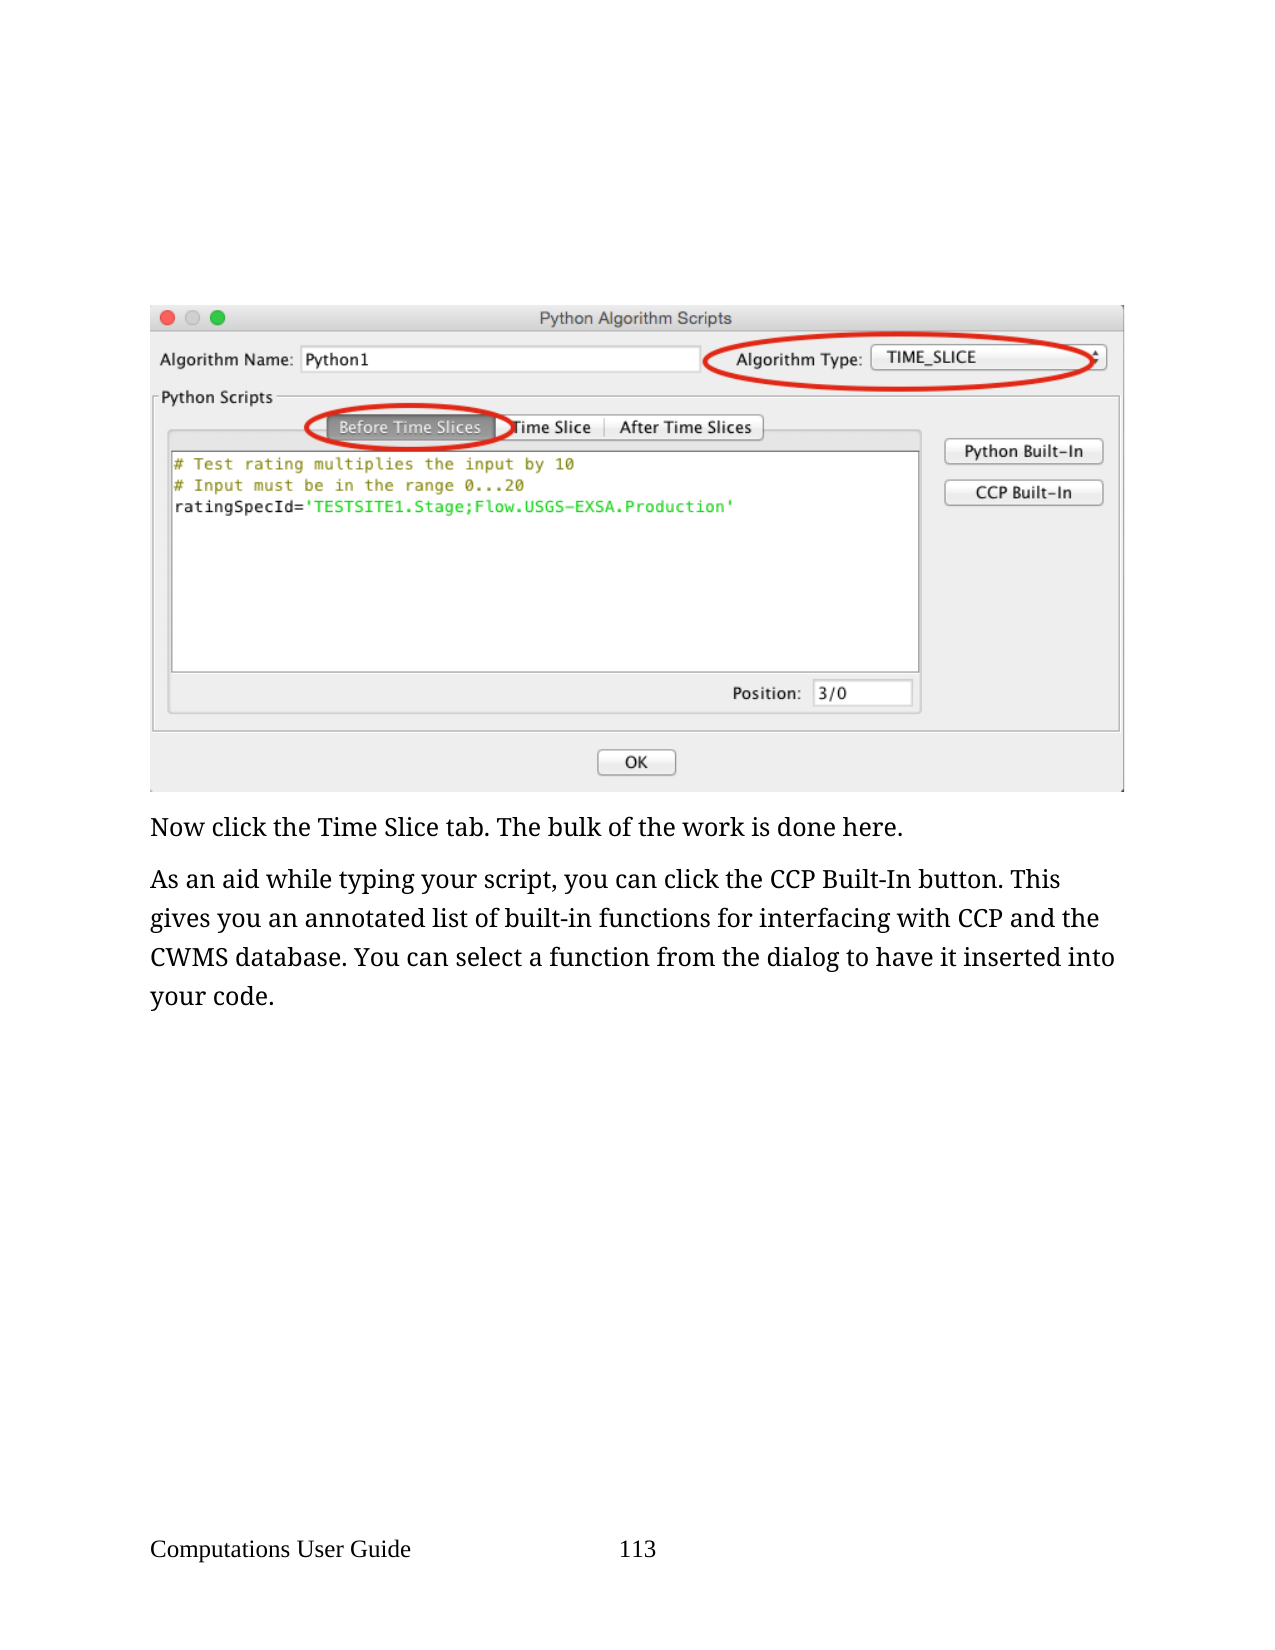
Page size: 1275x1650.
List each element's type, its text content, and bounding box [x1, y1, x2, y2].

picture [150, 305, 1125, 792]
text Now click the Time Slice tab. The bulk of the work is done here. [150, 810, 1125, 844]
text As an aid while typing your script, you can click the CCP Built-In button. This gives you an annotated list of built-in functions for interfacing with CCP and the CWMS database. You can select a function from the dialog to have it inserted into your code. [150, 861, 1125, 1013]
